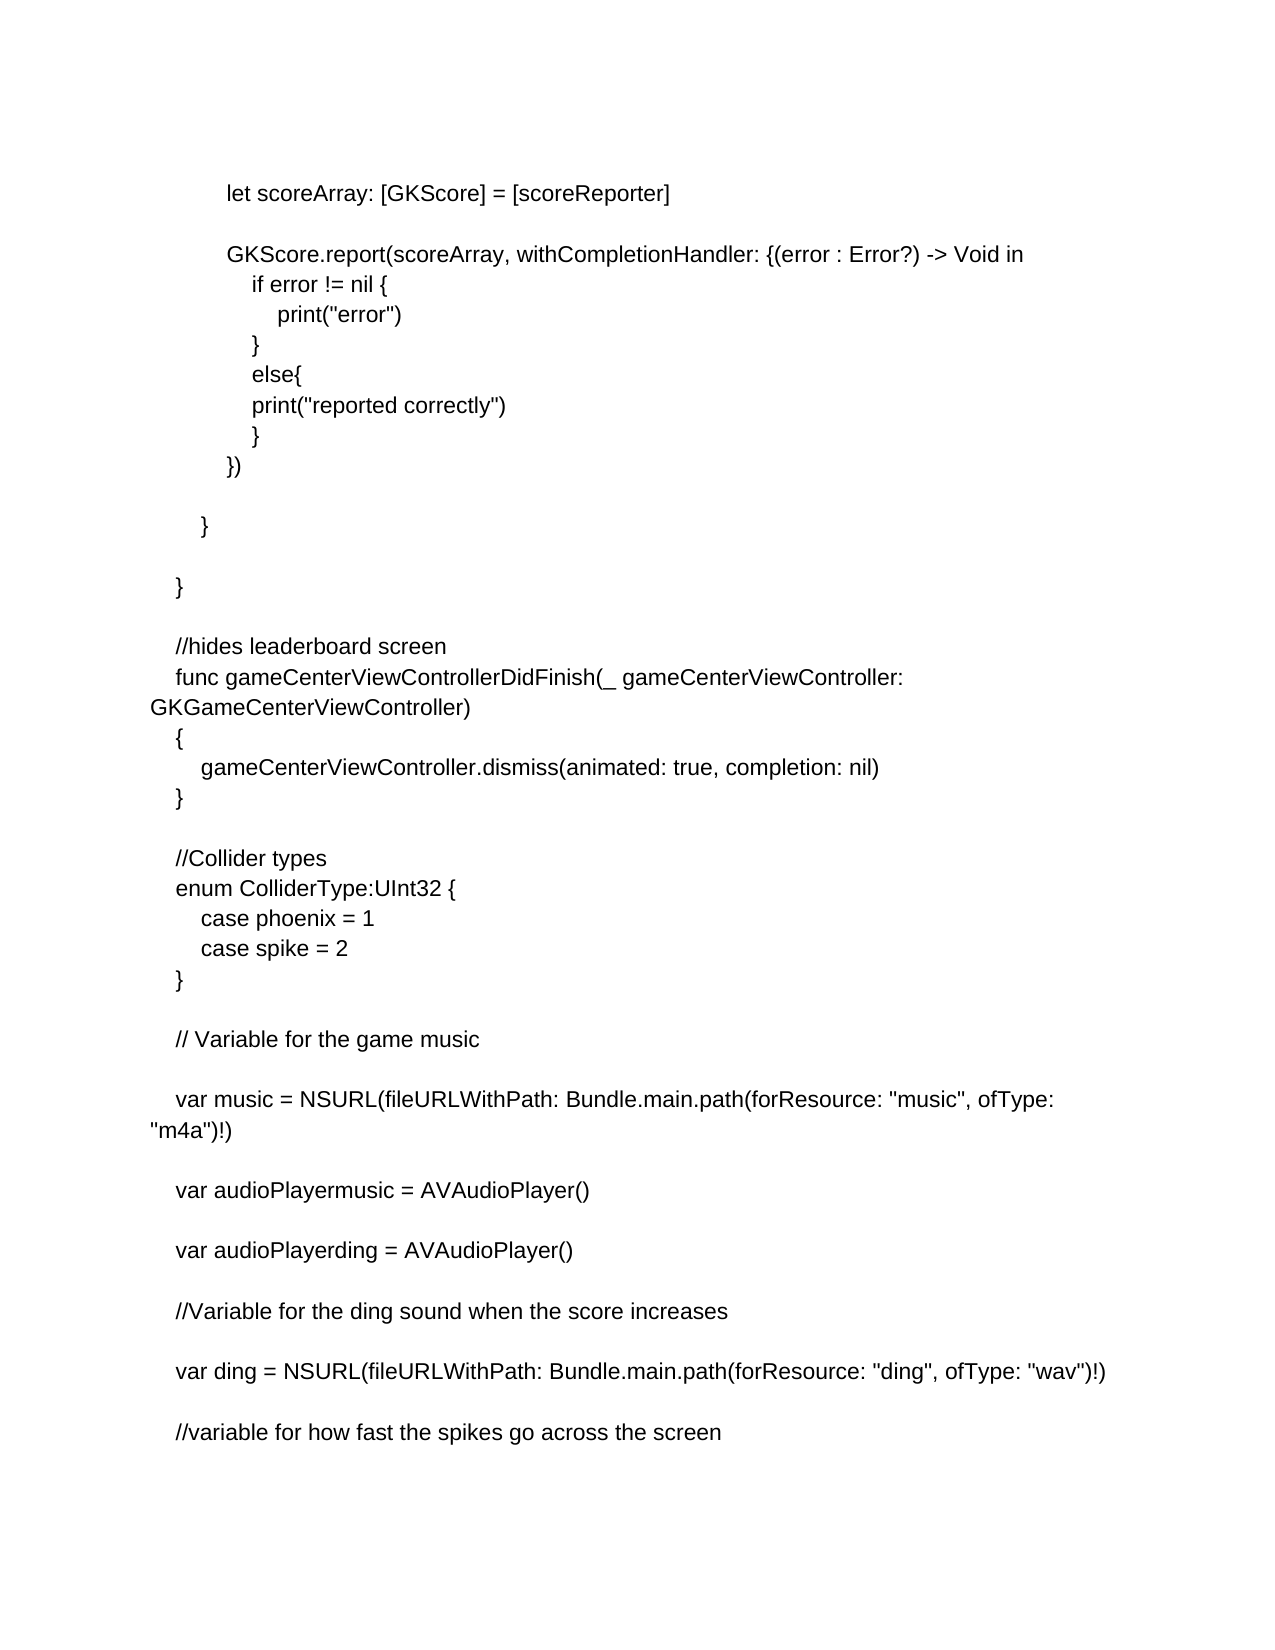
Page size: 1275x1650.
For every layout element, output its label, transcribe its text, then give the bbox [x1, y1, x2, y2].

text print("error") [150, 301, 1125, 327]
text if error != nil { [150, 271, 1125, 297]
text }) [150, 452, 1125, 478]
text //Collider types [150, 845, 1125, 871]
text //Variable for the ding sound when the score increases [150, 1298, 1125, 1324]
text } [150, 331, 1125, 358]
text var music = NSURL(fileURLWithPath: Bundle.main.path(forResource: "music", ofType: "m4a")!) [150, 1086, 1125, 1143]
text enum ColliderType:UInt32 { [150, 875, 1125, 901]
text gameCenterViewController.dismiss(animated: true, completion: nil) [150, 754, 1125, 781]
text case phoenix = 1 [150, 905, 1125, 932]
text let scoreArray: [GKScore] = [scoreReporter] [150, 180, 1125, 207]
text // Variable for the game music [150, 1026, 1125, 1052]
text } [150, 573, 1125, 599]
text //hides leaderboard screen [150, 633, 1125, 660]
text var audioPlayermusic = AVAudioPlayer() [150, 1177, 1125, 1203]
text } [150, 966, 1125, 992]
text func gameCenterViewControllerDidFinish(_ gameCenterViewController: GKGameCenterViewController) [150, 663, 1125, 720]
text var ding = NSURL(fileURLWithPath: Bundle.main.path(forResource: "ding", ofType: "wav")!) [150, 1358, 1125, 1385]
text var audioPlayerding = AVAudioPlayer() [150, 1237, 1125, 1264]
text GKScore.report(scoreArray, withCompletionHandler: {(error : Error?) -> Void in [150, 241, 1125, 267]
text } [150, 784, 1125, 811]
text { [150, 724, 1125, 750]
text } [150, 512, 1125, 539]
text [150, 1419, 1125, 1445]
text print("reported correctly") [150, 392, 1125, 418]
text } [150, 422, 1125, 448]
text case spike = 2 [150, 935, 1125, 962]
text else{ [150, 361, 1125, 388]
